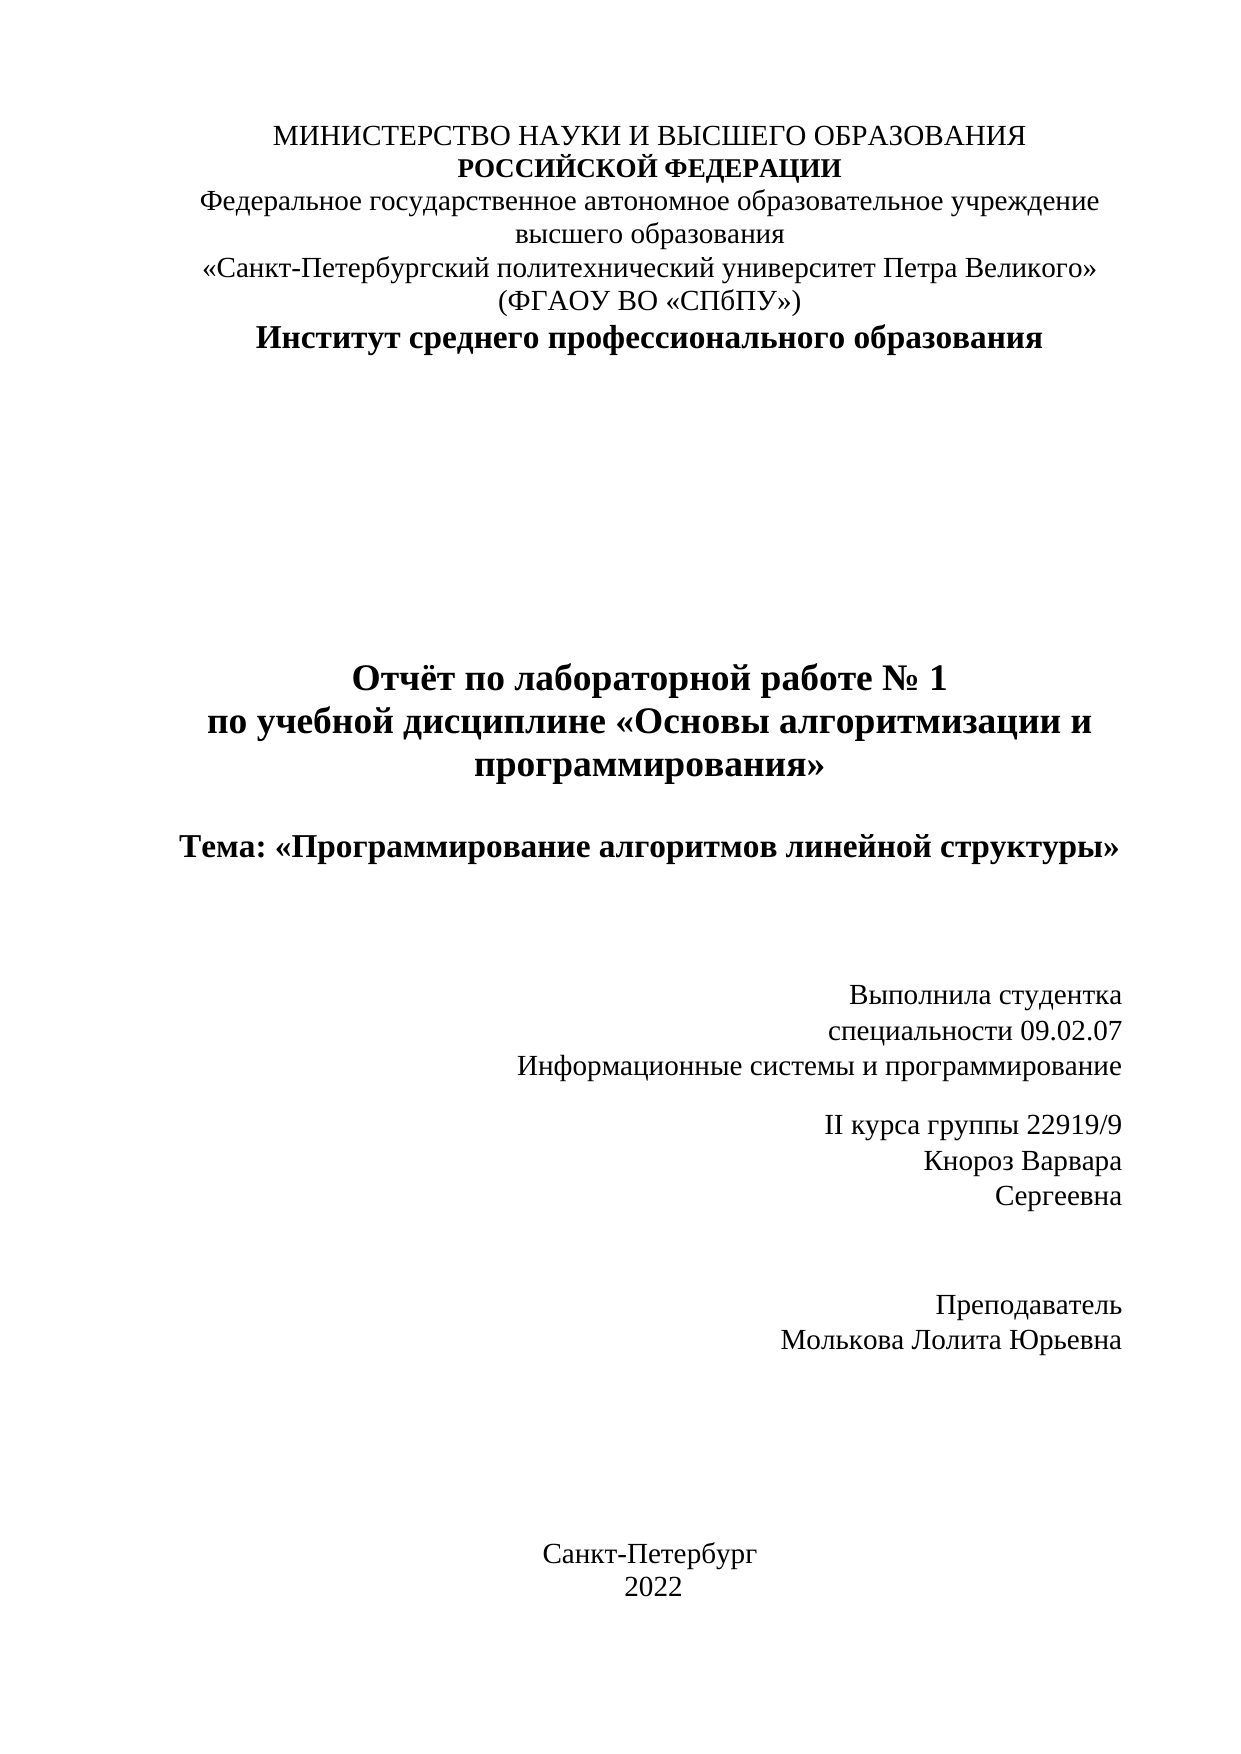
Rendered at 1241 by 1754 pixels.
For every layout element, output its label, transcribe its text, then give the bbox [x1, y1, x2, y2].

text специальности 09.02.07 [177, 1013, 1122, 1046]
text Отчёт по лабораторной работе № 1 [177, 655, 1122, 698]
text Институт среднего профессионального образования [177, 317, 1122, 355]
text Молькова Лолита Юрьевна [177, 1322, 1122, 1356]
text высшего образования [177, 216, 1122, 250]
text «Санкт-Петербургский политехнический университет Петра Великого» [177, 250, 1122, 283]
text (ФГАОУ ВО «СПбПУ») [177, 283, 1122, 317]
text Выполнила студентка [177, 977, 1122, 1011]
text Кнороз Варвара [177, 1143, 1122, 1176]
text Информационные системы и программирование [177, 1048, 1122, 1082]
text по учебной дисциплине «Основы алгоритмизации и программирования» [177, 698, 1122, 785]
text Тема: «Программирование алгоритмов линейной структуры» [177, 826, 1122, 865]
text РОССИЙСКОЙ ФЕДЕРАЦИИ [177, 152, 1122, 183]
text Преподаватель [177, 1287, 1122, 1320]
text Сергеевна [177, 1178, 1122, 1212]
text МИНИСТЕРСТВО НАУКИ и высшего образования [177, 118, 1122, 152]
text 2022 [177, 1569, 1122, 1603]
text II курса группы 22919/9 [177, 1107, 1122, 1141]
text Федеральное государственное автономное образовательное учреждение [177, 183, 1122, 216]
text Санкт-Петербург [177, 1536, 1122, 1569]
